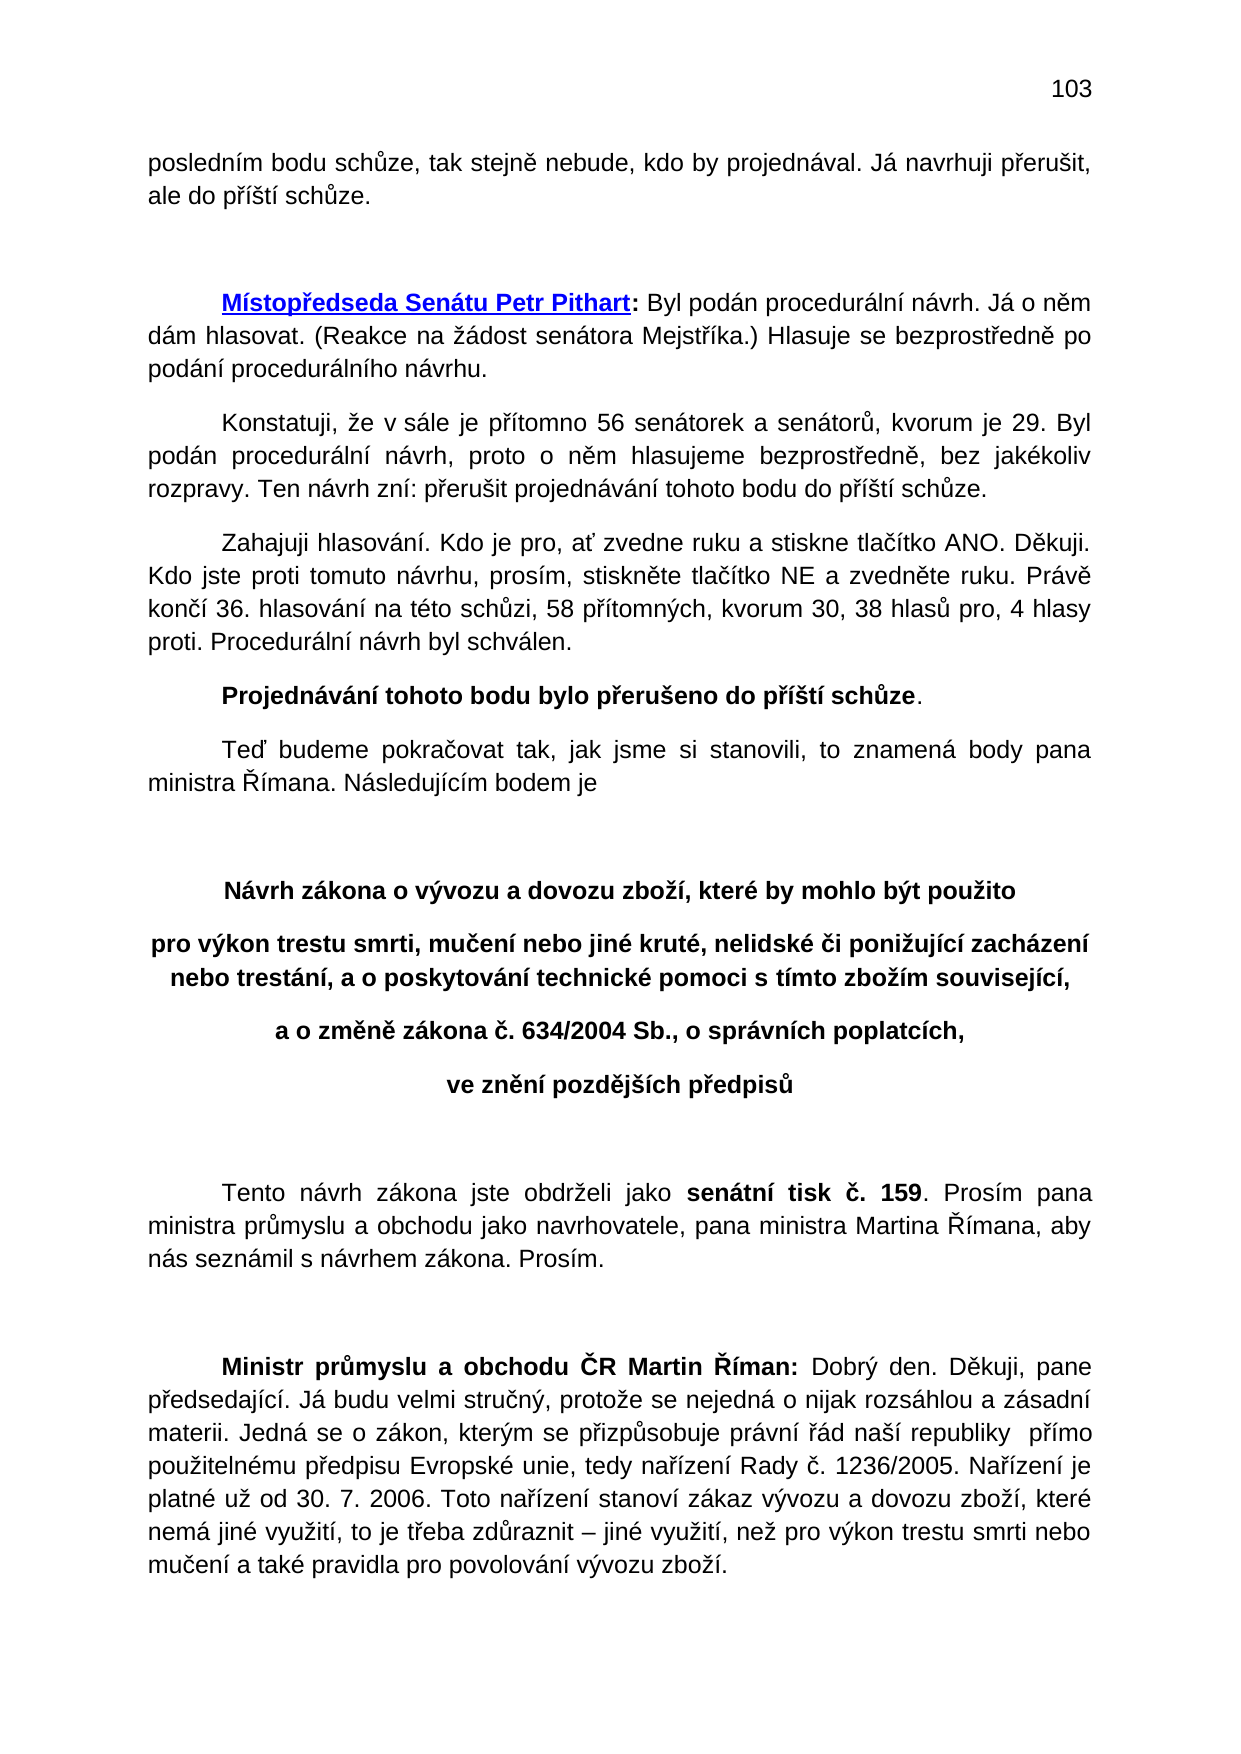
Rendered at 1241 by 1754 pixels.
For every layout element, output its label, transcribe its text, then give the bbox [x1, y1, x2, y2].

text Konstatuji, že v sále je přítomno 56 senátorek a senátorů, kvorum je 29. Byl podán procedurální návrh, proto o něm hlasujeme bezprostředně, bez jakékoliv rozpravy. Ten návrh zní: přerušit projednávání tohoto bodu do příští schůze. [148, 408, 1093, 503]
text a o změně zákona č. 634/2004 Sb., o správních poplatcích, [148, 1016, 1093, 1045]
text Tento návrh zákona jste obdrželi jako senátní tisk č. 159. Prosím pana ministra průmyslu a obchodu jako navrhovatele, pana ministra Martina Římana, aby nás seznámil s návrhem zákona. Prosím. [148, 1178, 1093, 1273]
text ve znění pozdějších předpisů [148, 1070, 1093, 1099]
text Zahajuji hlasování. Kdo je pro, ať zvedne ruku a stiskne tlačítko ANO. Děkuji. Kdo jste proti tomuto návrhu, prosím, stiskněte tlačítko NE a zvedněte ruku. Právě končí 36. hlasování na této schůzi, 58 přítomných, kvorum 30, 38 hlasů pro, 4 hlasy proti. Procedurální návrh byl schválen. [148, 528, 1093, 656]
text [148, 148, 1093, 209]
text Projednávání tohoto bodu bylo přerušeno do příští schůze. [148, 681, 1093, 710]
text pro výkon trestu smrti, mučení nebo jiné kruté, nelidské či ponižující zacházení nebo trestání, a o poskytování technické pomoci s tímto zbožím související, [148, 929, 1093, 991]
text Návrh zákona o vývozu a dovozu zboží, které by mohlo být použito [148, 876, 1093, 904]
text Teď budeme pokračovat tak, jak jsme si stanovili, to znamená body pana ministra Římana. Následujícím bodem je [148, 735, 1093, 797]
text Ministr průmyslu a obchodu ČR Martin Říman: Dobrý den. Děkuji, pane předsedající. Já budu velmi stručný, protože se nejedná o nijak rozsáhlou a zásadní materii. Jedná se o zákon, kterým se přizpůsobuje právní řád naší republiky přímo použitelnému předpisu Evropské unie, tedy nařízení Rady č. 1236/2005. Nařízení je platné už od 30. 7. 2006. Toto nařízení stanoví zákaz vývozu a dovozu zboží, které nemá jiné využití, to je třeba zdůraznit – jiné využití, než pro výkon trestu smrti nebo mučení a také pravidla pro povolování vývozu zboží. [148, 1352, 1093, 1578]
text Místopředseda Senátu Petr Pithart: Byl podán procedurální návrh. Já o něm dám hlasovat. (Reakce na žádost senátora Mejstříka.) Hlasuje se bezprostředně po podání procedurálního návrhu. [148, 288, 1093, 383]
